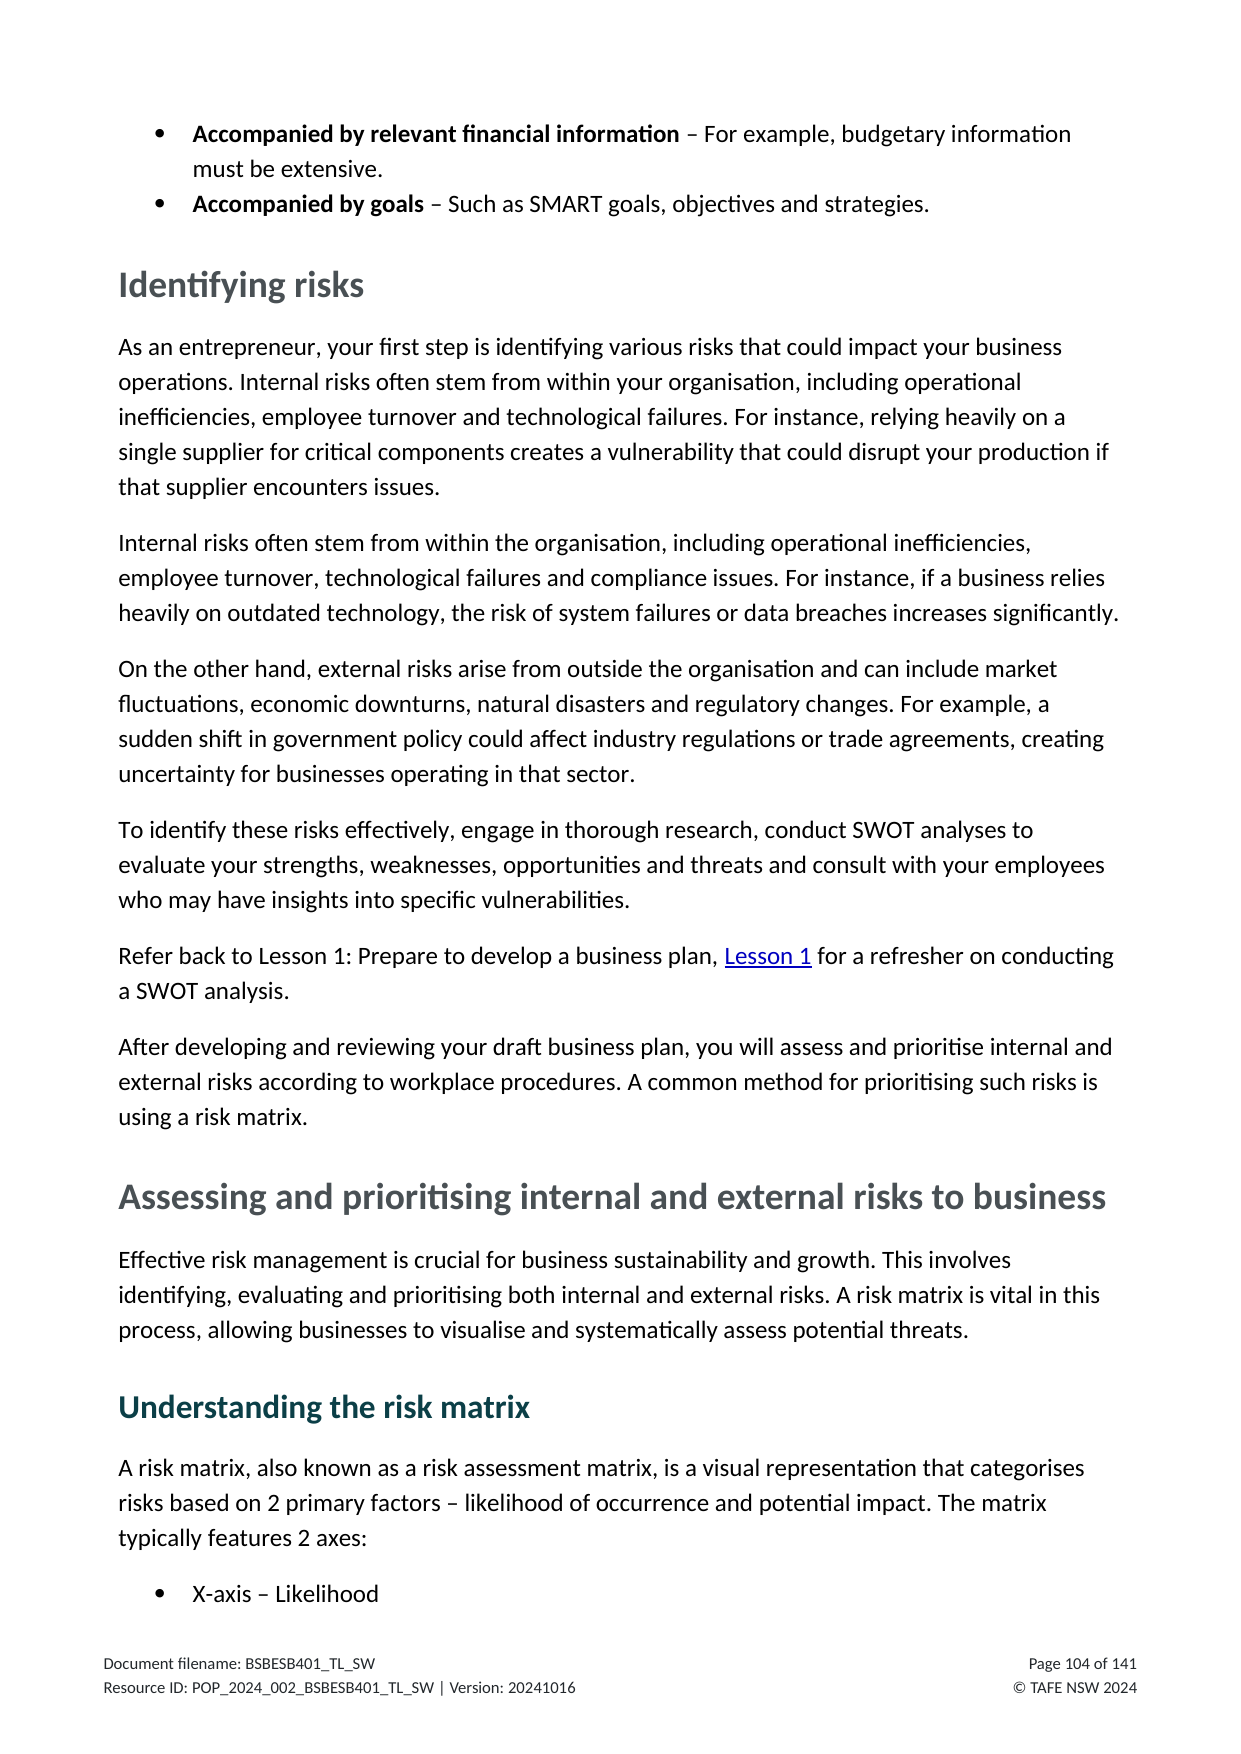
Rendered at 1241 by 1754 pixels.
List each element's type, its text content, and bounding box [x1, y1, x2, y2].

text Refer back to Lesson 1: Prepare to develop a business plan, Lesson 1 for a refresher on conducting a SWOT analysis. [118, 940, 1122, 1005]
list Accompanied by relevant financial information – For example, budgetary information must be extensive. [155, 118, 1122, 184]
text Effective risk management is crucial for business sustainability and growth. This involves identifying, evaluating and prioritising both internal and external risks. A risk matrix is vital in this process, allowing businesses to visualise and systematically assess potential threats. [118, 1244, 1122, 1344]
text As an entrepreneur, your first step is identifying various risks that could impact your business operations. Internal risks often stem from within your organisation, including operational inefficiencies, employee turnover and technological failures. For instance, relying heavily on a single supplier for critical components creates a vulnerability that could disrupt your production if that supplier encounters issues. [118, 331, 1122, 502]
subtitle Understanding the risk matrix [118, 1386, 1122, 1427]
subtitle Assessing and prioritising internal and external risks to business [118, 1173, 1122, 1219]
text Internal risks often stem from within the organisation, including operational inefficiencies, employee turnover, technological failures and compliance issues. For instance, if a business relies heavily on outdated technology, the risk of system failures or data breaches increases significantly. [118, 527, 1122, 628]
text After developing and reviewing your draft business plan, you will assess and prioritise internal and external risks according to workplace procedures. A common method for prioritising such risks is using a risk matrix. [118, 1031, 1122, 1131]
text On the other hand, external risks arise from outside the organisation and can include market fluctuations, economic downturns, natural disasters and regulatory changes. For example, a sudden shift in government policy could affect industry regulations or trade agreements, creating uncertainty for businesses operating in that sector. [118, 653, 1122, 789]
list Accompanied by goals – Such as SMART goals, objectives and strategies. [155, 188, 1122, 219]
subtitle Identifying risks [118, 261, 1122, 306]
text A risk matrix, also known as a risk assessment matrix, is a visual representation that categorises risks based on 2 primary factors – likelihood of occurrence and potential impact. The matrix typically features 2 axes: [118, 1452, 1122, 1553]
text To identify these risks effectively, engage in thorough research, conduct SWOT analyses to evaluate your strengths, weaknesses, opportunities and threats and consult with your employees who may have insights into specific vulnerabilities. [118, 814, 1122, 914]
list X-axis – Likelihood [155, 1578, 1122, 1608]
